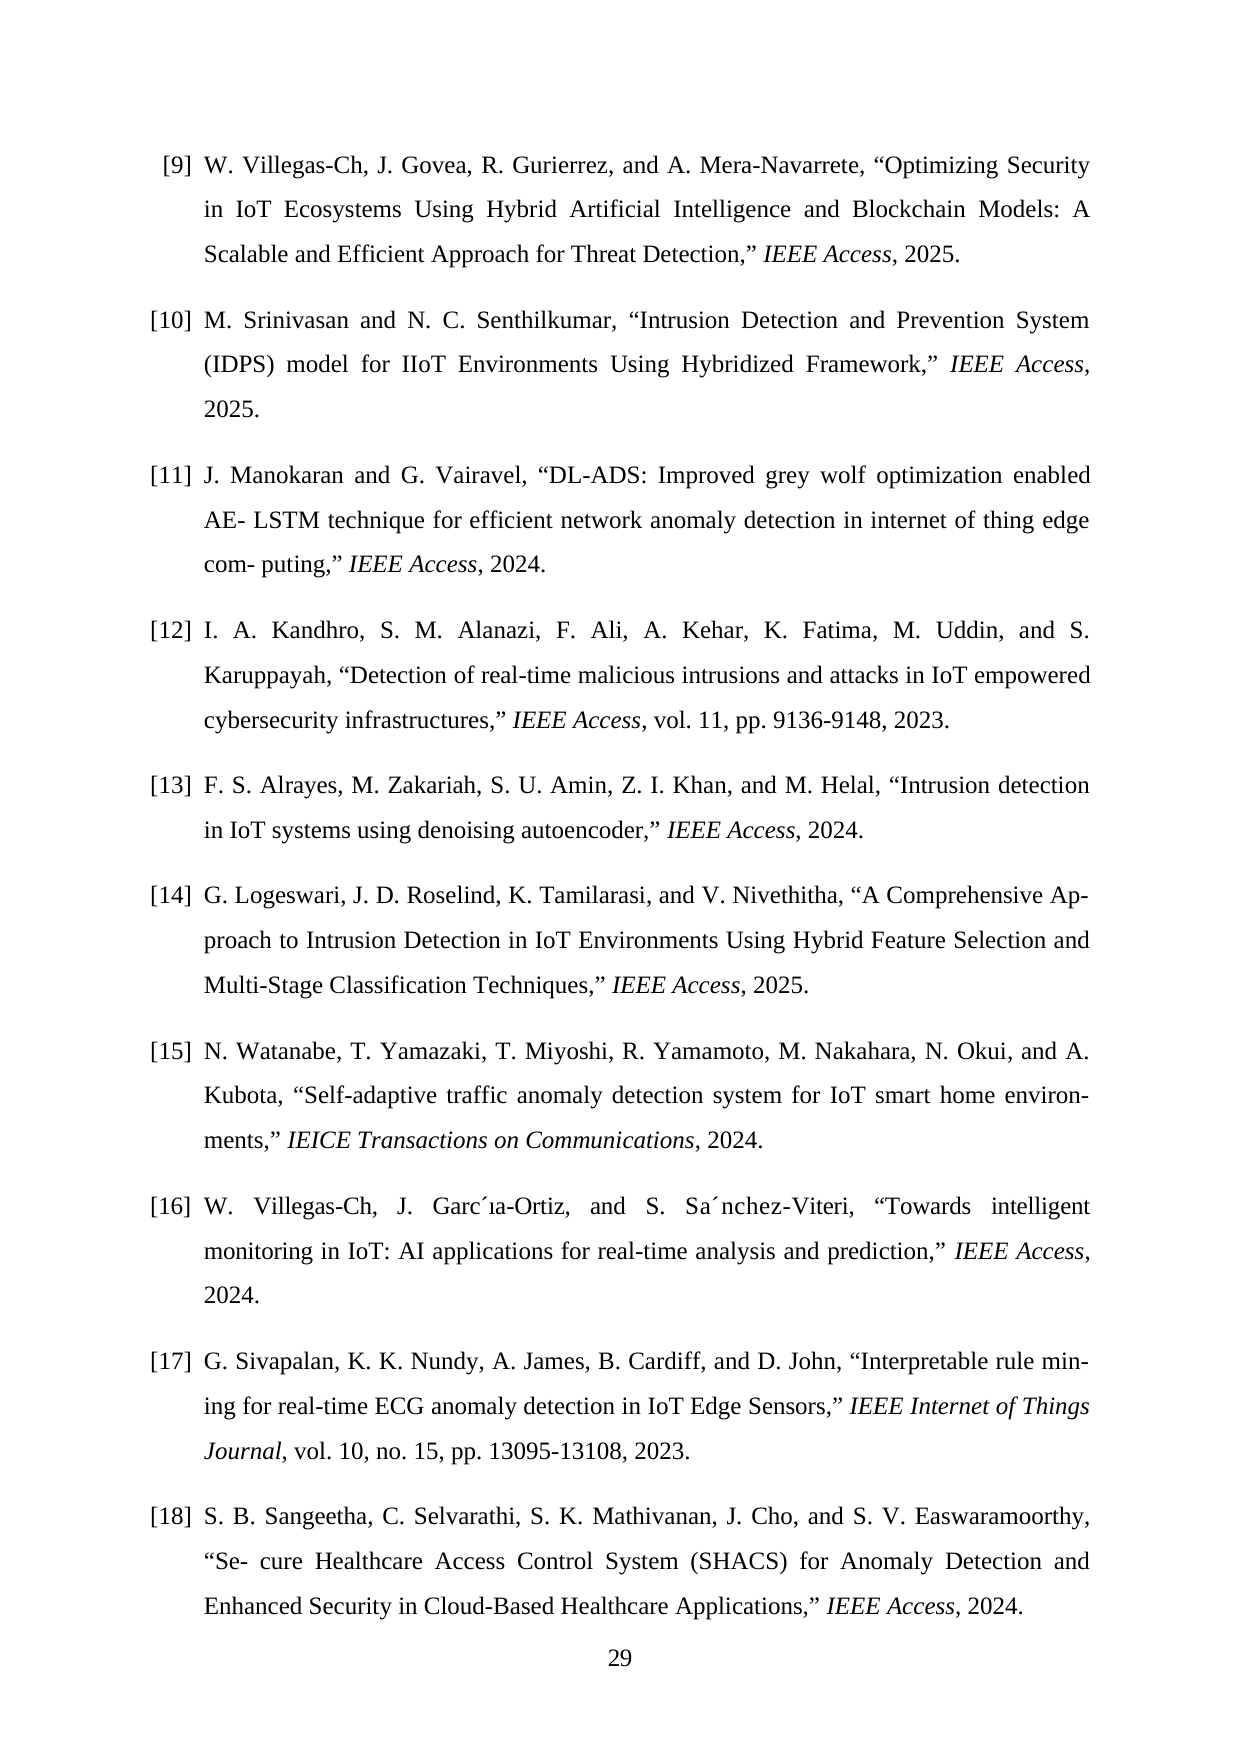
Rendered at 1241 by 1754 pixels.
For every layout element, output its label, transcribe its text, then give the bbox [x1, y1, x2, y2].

list F. S. Alrayes, M. Zakariah, S. U. Amin, Z. I. Khan, and M. Helal, “Intrusion detection in IoT systems using denoising autoencoder,” IEEE Access, 2024. [150, 770, 1090, 844]
list J. Manokaran and G. Vairavel, “DL-ADS: Improved grey wolf optimization enabled AE- LSTM technique for efficient network anomaly detection in internet of thing edge com- puting,” IEEE Access, 2024. [150, 460, 1091, 578]
list G. Logeswari, J. D. Roselind, K. Tamilarasi, and V. Nivethitha, “A Comprehensive Ap- proach to Intrusion Detection in IoT Environments Using Hybrid Feature Selection and Multi-Stage Classification Techniques,” IEEE Access, 2025. [150, 881, 1091, 999]
list S. B. Sangeetha, C. Selvarathi, S. K. Mathivanan, J. Cho, and S. V. Easwaramoorthy, “Se- cure Healthcare Access Control System (SHACS) for Anomaly Detection and Enhanced Security in Cloud-Based Healthcare Applications,” IEEE Access, 2024. [150, 1501, 1091, 1619]
list I. A. Kandhro, S. M. Alanazi, F. Ali, A. Kehar, K. Fatima, M. Uddin, and S. Karuppayah, “Detection of real-time malicious intrusions and attacks in IoT empowered cybersecurity infrastructures,” IEEE Access, vol. 11, pp. 9136-9148, 2023. [150, 615, 1091, 733]
list W. Villegas-Ch, J. Garc´ıa-Ortiz, and S. Sa´nchez-Viteri, “Towards intelligent monitoring in IoT: AI applications for real-time analysis and prediction,” IEEE Access, 2024. [150, 1191, 1091, 1309]
list W. Villegas-Ch, J. Govea, R. Gurierrez, and A. Mera-Navarrete, “Optimizing Security in IoT Ecosystems Using Hybrid Artificial Intelligence and Blockchain Models: A Scalable and Efficient Approach for Threat Detection,” IEEE Access, 2025. [162, 150, 1091, 268]
list M. Srinivasan and N. C. Senthilkumar, “Intrusion Detection and Prevention System (IDPS) model for IIoT Environments Using Hybridized Framework,” IEEE Access, 2025. [150, 305, 1091, 423]
list N. Watanabe, T. Yamazaki, T. Miyoshi, R. Yamamoto, M. Nakahara, N. Okui, and A. Kubota, “Self-adaptive traffic anomaly detection system for IoT smart home environ- ments,” IEICE Transactions on Communications, 2024. [150, 1036, 1091, 1154]
list G. Sivapalan, K. K. Nundy, A. James, B. Cardiff, and D. John, “Interpretable rule min- ing for real-time ECG anomaly detection in IoT Edge Sensors,” IEEE Internet of Things Journal, vol. 10, no. 15, pp. 13095-13108, 2023. [150, 1346, 1090, 1464]
